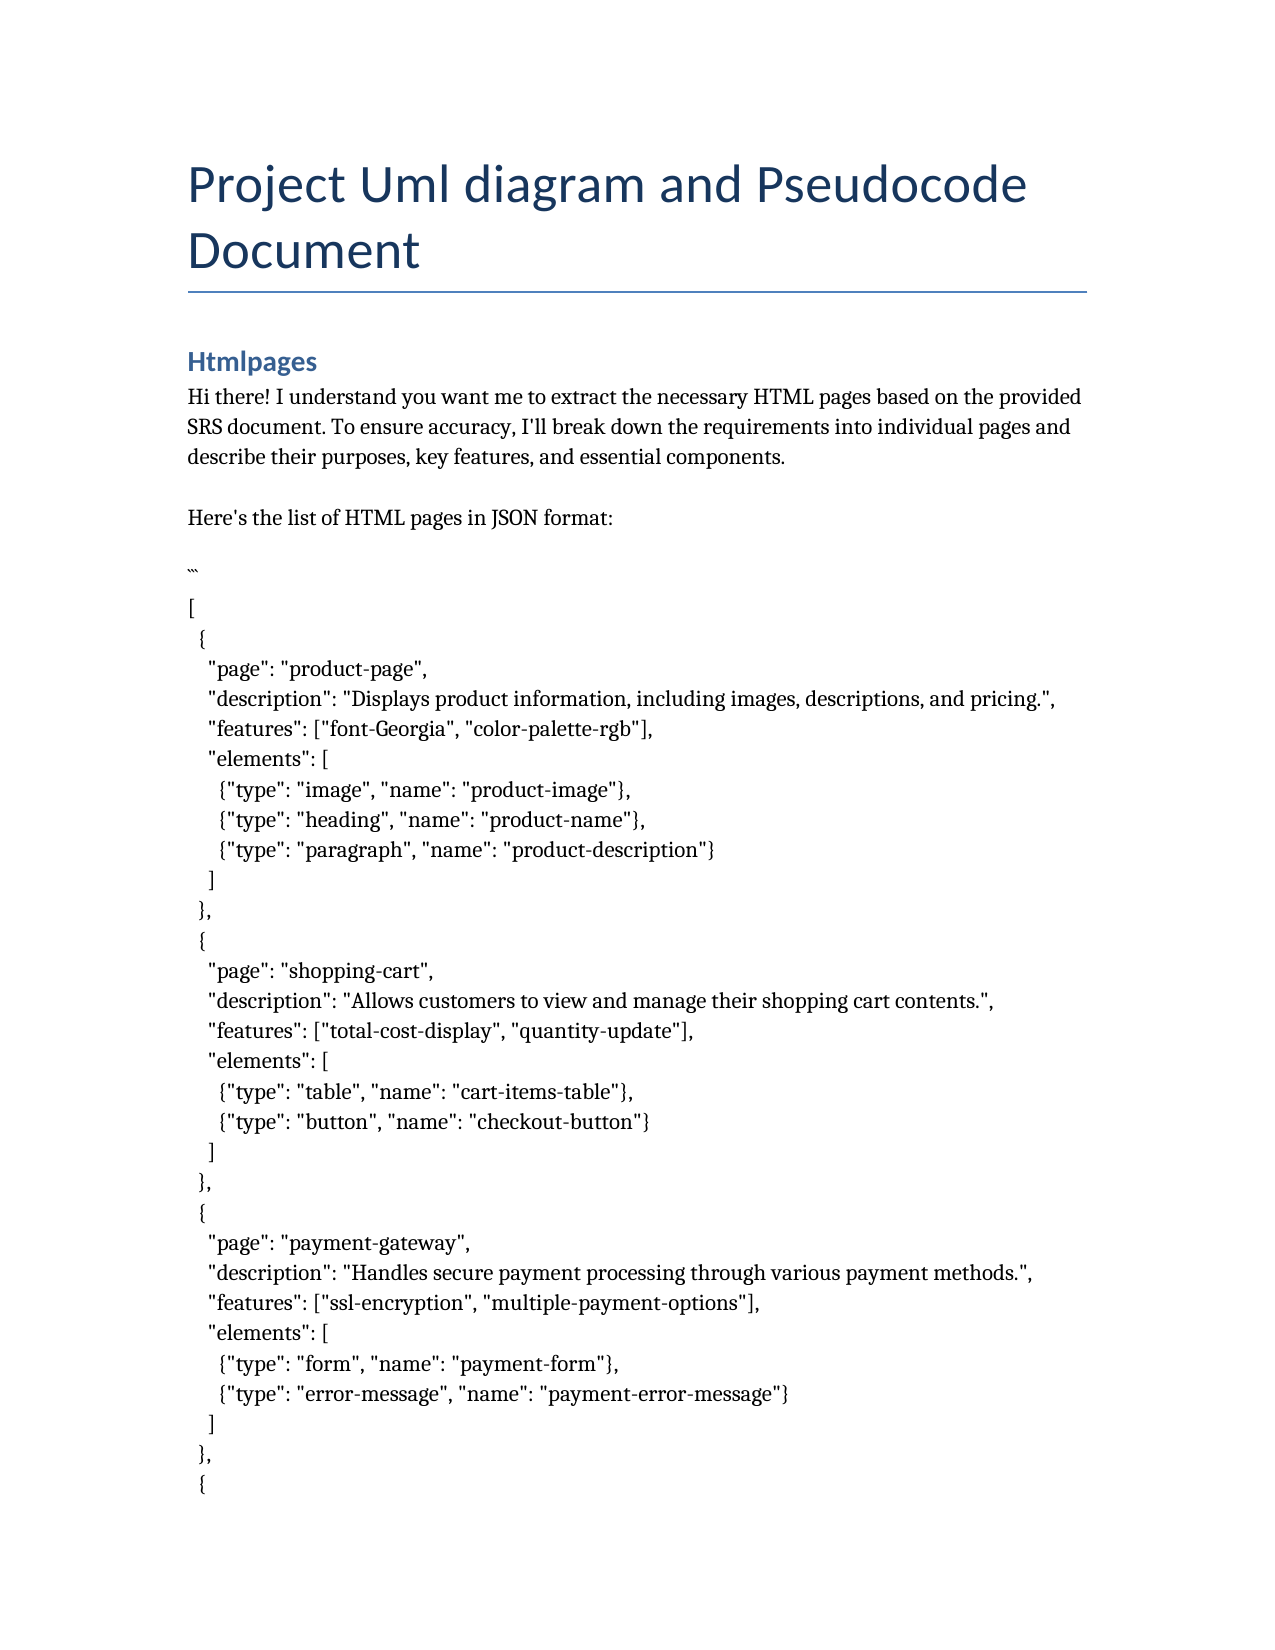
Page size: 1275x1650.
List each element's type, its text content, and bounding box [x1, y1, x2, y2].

subtitle Htmlpages [187, 343, 1087, 378]
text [187, 384, 1087, 1497]
title Project Uml diagram and Pseudocode Document [187, 150, 1087, 293]
